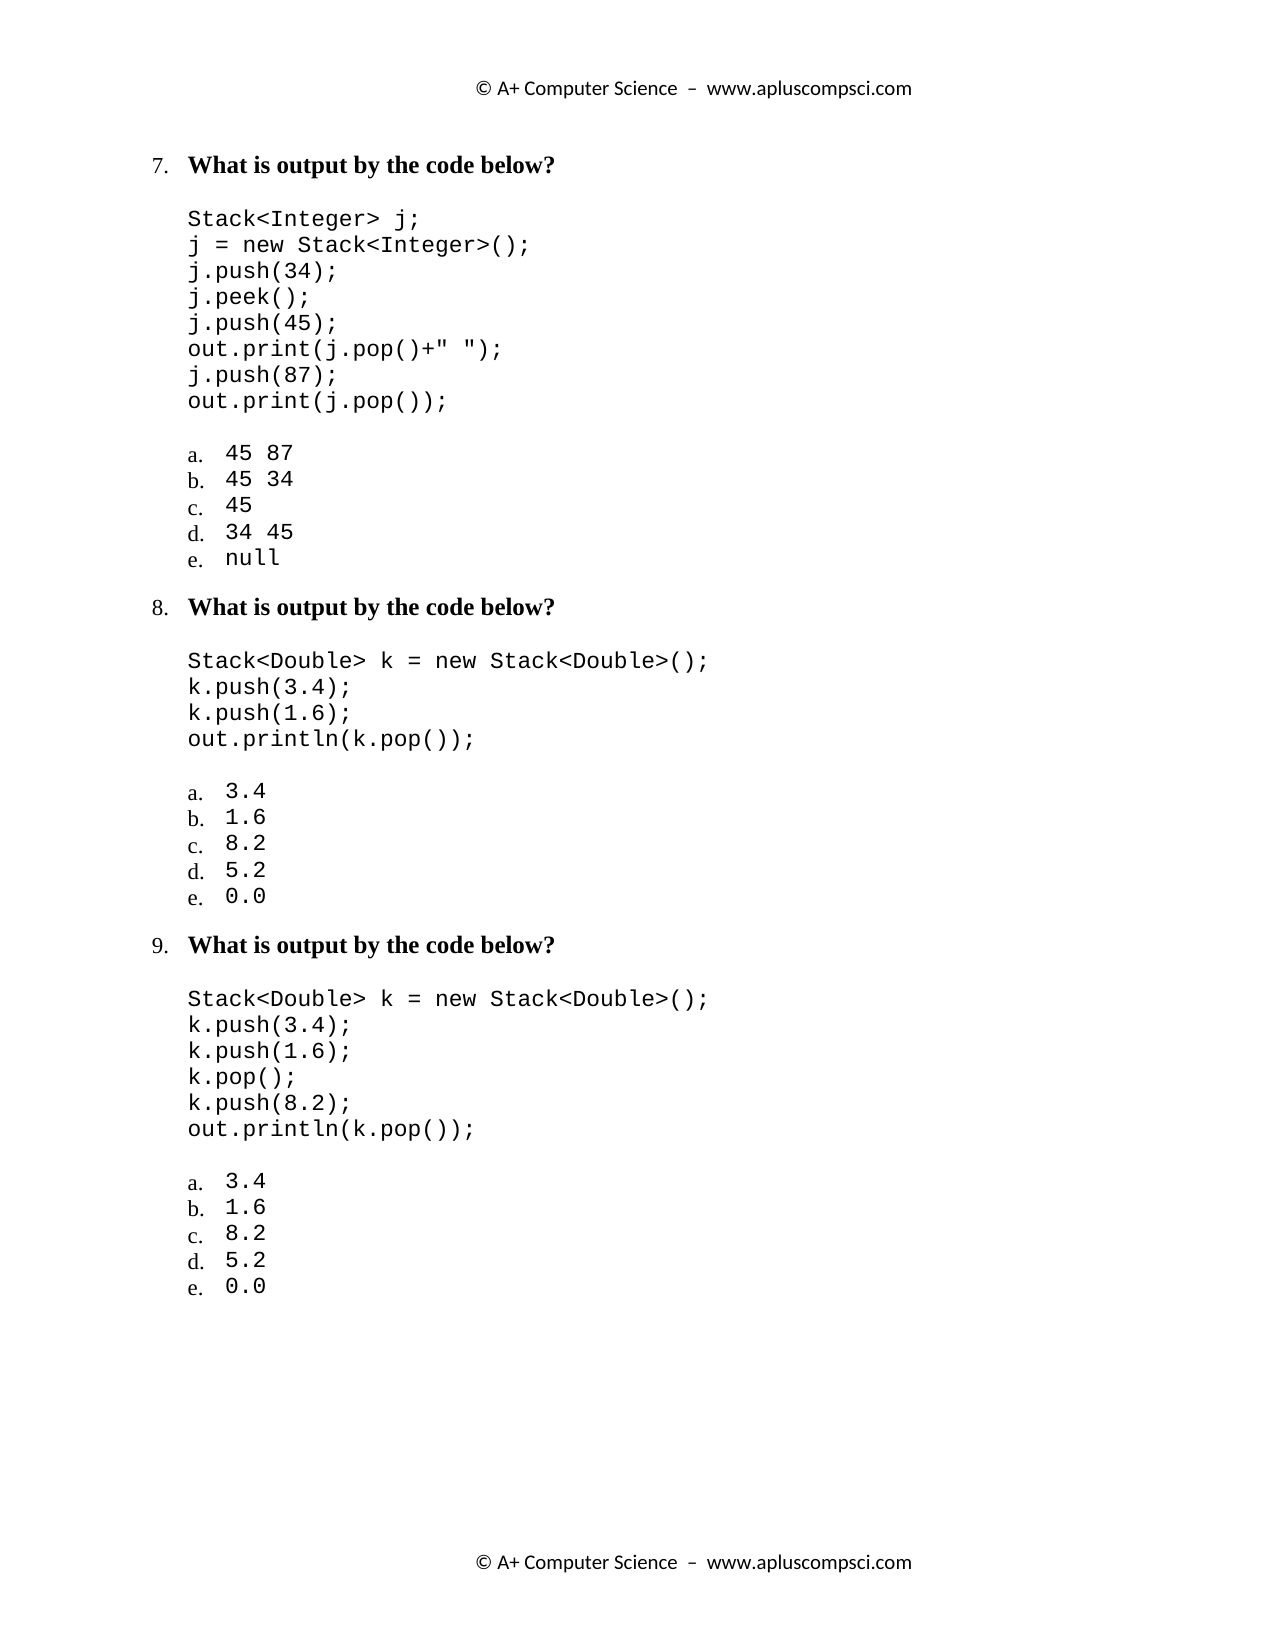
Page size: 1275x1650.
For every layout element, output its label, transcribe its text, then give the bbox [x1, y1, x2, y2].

table_cell 1.6 [220, 1195, 1064, 1222]
table_cell 34 45 [220, 520, 1064, 546]
table_cell b. [183, 467, 220, 494]
table_cell b. [183, 805, 220, 832]
table_cell 0.0 [220, 1275, 1064, 1301]
text j.push(45); [187, 311, 1200, 337]
table_cell d. [183, 520, 220, 546]
text Stack<Integer> j; [187, 207, 1200, 233]
text 9. What is output by the code below? [75, 930, 1200, 959]
text j.peek(); [187, 285, 1200, 311]
table_cell 8.2 [220, 1222, 1064, 1248]
table_cell c. [183, 832, 220, 858]
table_cell e. [183, 546, 220, 573]
text k.push(3.4); [187, 1013, 1200, 1039]
table_cell 8.2 [220, 832, 1064, 858]
table_cell d. [183, 858, 220, 884]
table_cell d. [183, 1248, 220, 1274]
table_header 3.4 [220, 1169, 1064, 1195]
table_cell 0.0 [220, 885, 1064, 911]
text out.println(k.pop()); [187, 727, 1200, 753]
text j.push(34); [187, 259, 1200, 285]
text k.push(3.4); [187, 675, 1200, 701]
text Stack<Double> k = new Stack<Double>(); [187, 987, 1200, 1013]
text 8. What is output by the code below? [75, 592, 1200, 621]
table_header a. [183, 441, 220, 467]
table_header a. [183, 779, 220, 805]
table_cell e. [183, 1275, 220, 1301]
table_cell 5.2 [220, 858, 1064, 884]
table_cell null [220, 546, 1064, 573]
text out.println(k.pop()); [187, 1117, 1200, 1143]
table_cell 45 [220, 494, 1064, 520]
text k.push(8.2); [187, 1091, 1200, 1117]
table_cell b. [183, 1195, 220, 1222]
text k.push(1.6); [187, 1039, 1200, 1065]
text Stack<Double> k = new Stack<Double>(); [187, 649, 1200, 675]
text k.pop(); [187, 1065, 1200, 1091]
table_cell c. [183, 494, 220, 520]
text out.print(j.pop()); [187, 389, 1200, 415]
table_header 3.4 [220, 779, 1064, 805]
table_cell e. [183, 885, 220, 911]
table_header 45 87 [220, 441, 1064, 467]
table_cell 1.6 [220, 805, 1064, 832]
table_header a. [183, 1169, 220, 1195]
table_cell 45 34 [220, 467, 1064, 494]
table_cell c. [183, 1222, 220, 1248]
text j = new Stack<Integer>(); [187, 233, 1200, 259]
text out.print(j.pop()+" "); [187, 337, 1200, 363]
text k.push(1.6); [187, 701, 1200, 727]
text j.push(87); [187, 363, 1200, 389]
text 7. What is output by the code below? [75, 150, 1200, 179]
table_cell 5.2 [220, 1248, 1064, 1274]
